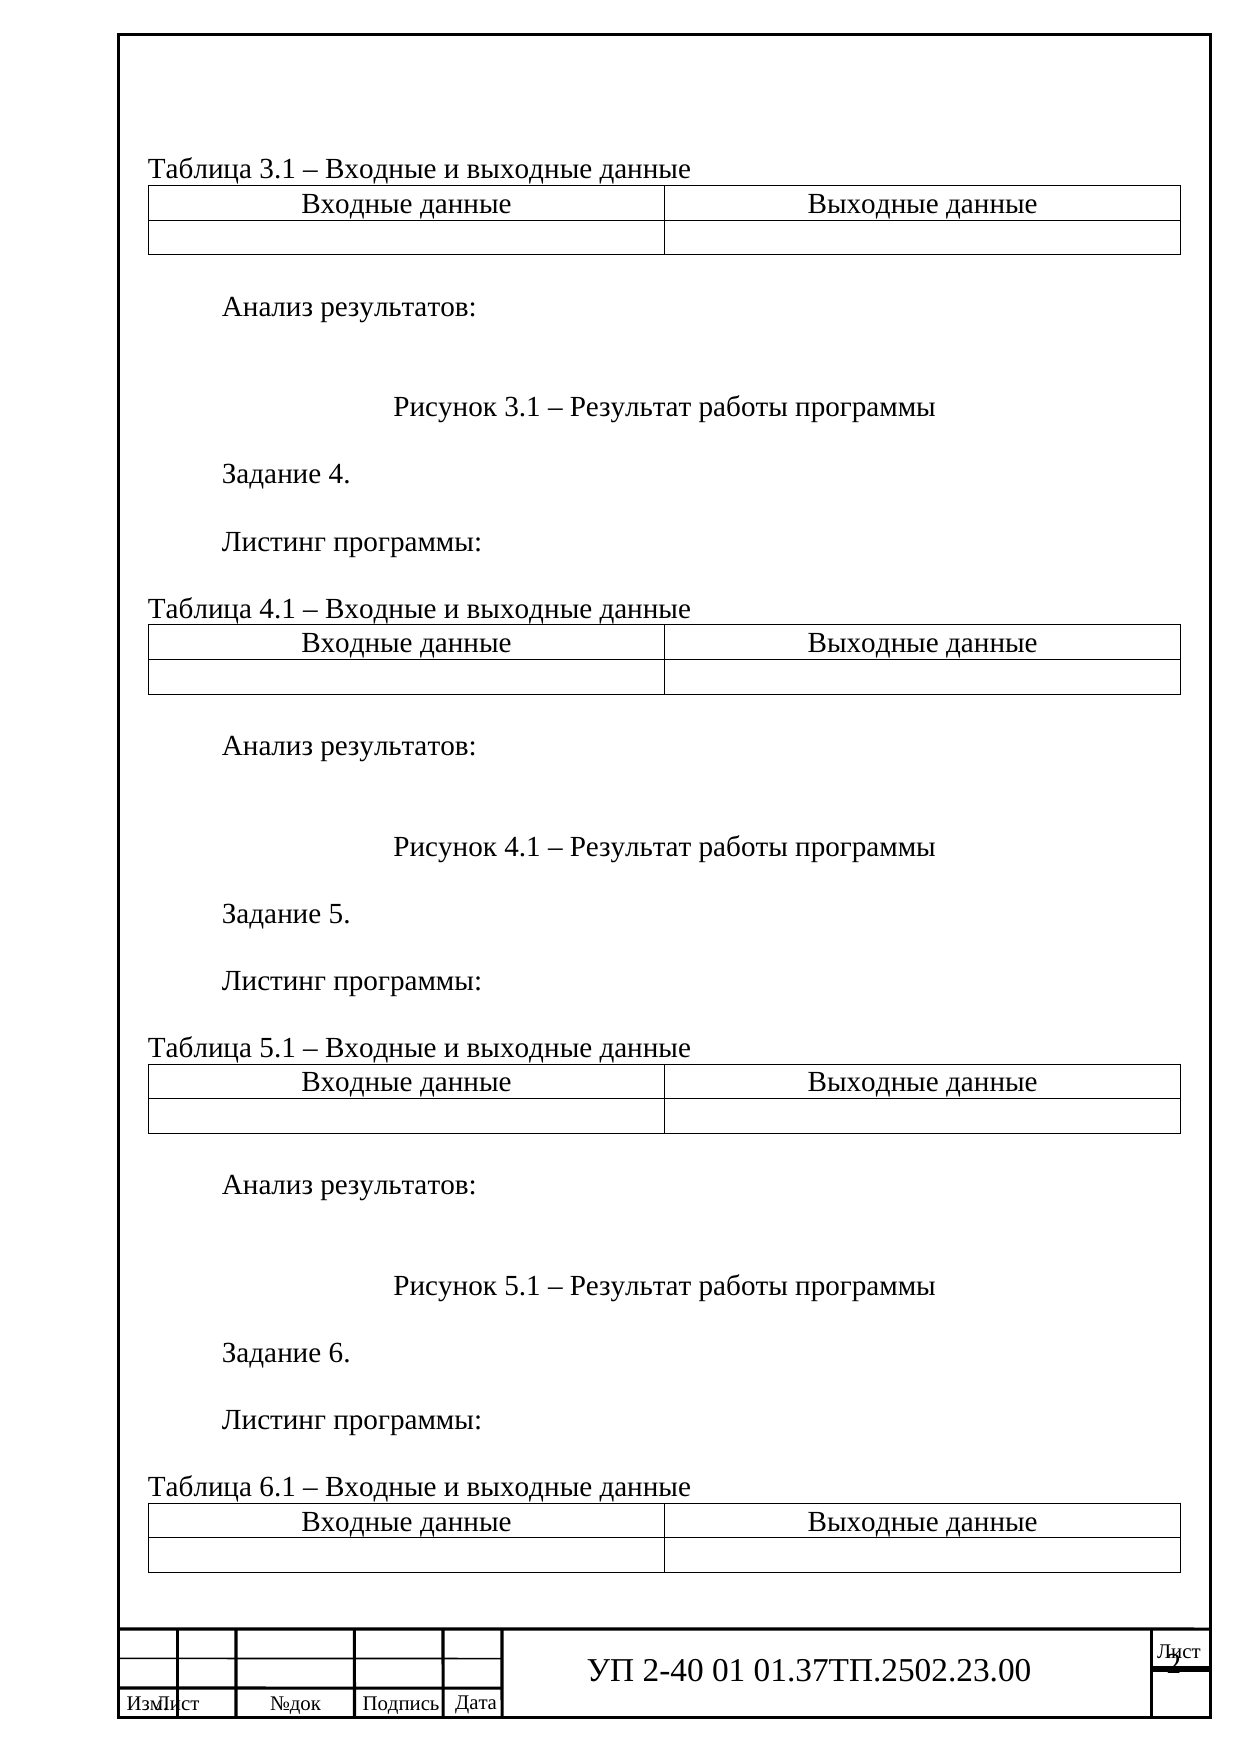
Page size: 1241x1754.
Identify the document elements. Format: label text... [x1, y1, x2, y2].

text Таблица 4.1 – Входные и выходные данные [148, 591, 1181, 624]
table_cell [665, 221, 1180, 254]
table_cell [665, 660, 1180, 693]
table_cell [149, 221, 664, 254]
table_header Входные данные [149, 625, 664, 659]
table_header Выходные данные [665, 186, 1180, 220]
text Таблица 3.1 – Входные и выходные данные [148, 152, 1181, 185]
text Задание 4. [148, 457, 1181, 490]
text Рисунок 5.1 – Результат работы программы [148, 1268, 1181, 1301]
text Анализ результатов: [148, 1167, 1181, 1201]
text Листинг программы: [148, 524, 1181, 557]
table_cell [149, 1099, 664, 1133]
text Анализ результатов: [148, 728, 1181, 762]
text Рисунок 3.1 – Результат работы программы [148, 389, 1181, 423]
table_header Входные данные [149, 1504, 664, 1537]
table_header Выходные данные [665, 1504, 1180, 1537]
table_cell [149, 660, 664, 693]
table_header Выходные данные [665, 625, 1180, 659]
table_header Выходные данные [665, 1065, 1180, 1098]
text Задание 5. [148, 896, 1181, 929]
text Таблица 6.1 – Входные и выходные данные [148, 1469, 1181, 1503]
table_cell [665, 1099, 1180, 1133]
text Анализ результатов: [148, 289, 1181, 322]
text Рисунок 4.1 – Результат работы программы [148, 829, 1181, 862]
text Листинг программы: [148, 963, 1181, 996]
text Листинг программы: [148, 1402, 1181, 1436]
text Таблица 5.1 – Входные и выходные данные [148, 1030, 1181, 1063]
table_header Входные данные [149, 1065, 664, 1098]
text Задание 6. [148, 1335, 1181, 1368]
table_cell [149, 1538, 664, 1572]
table_cell [665, 1538, 1180, 1572]
table_header Входные данные [149, 186, 664, 220]
